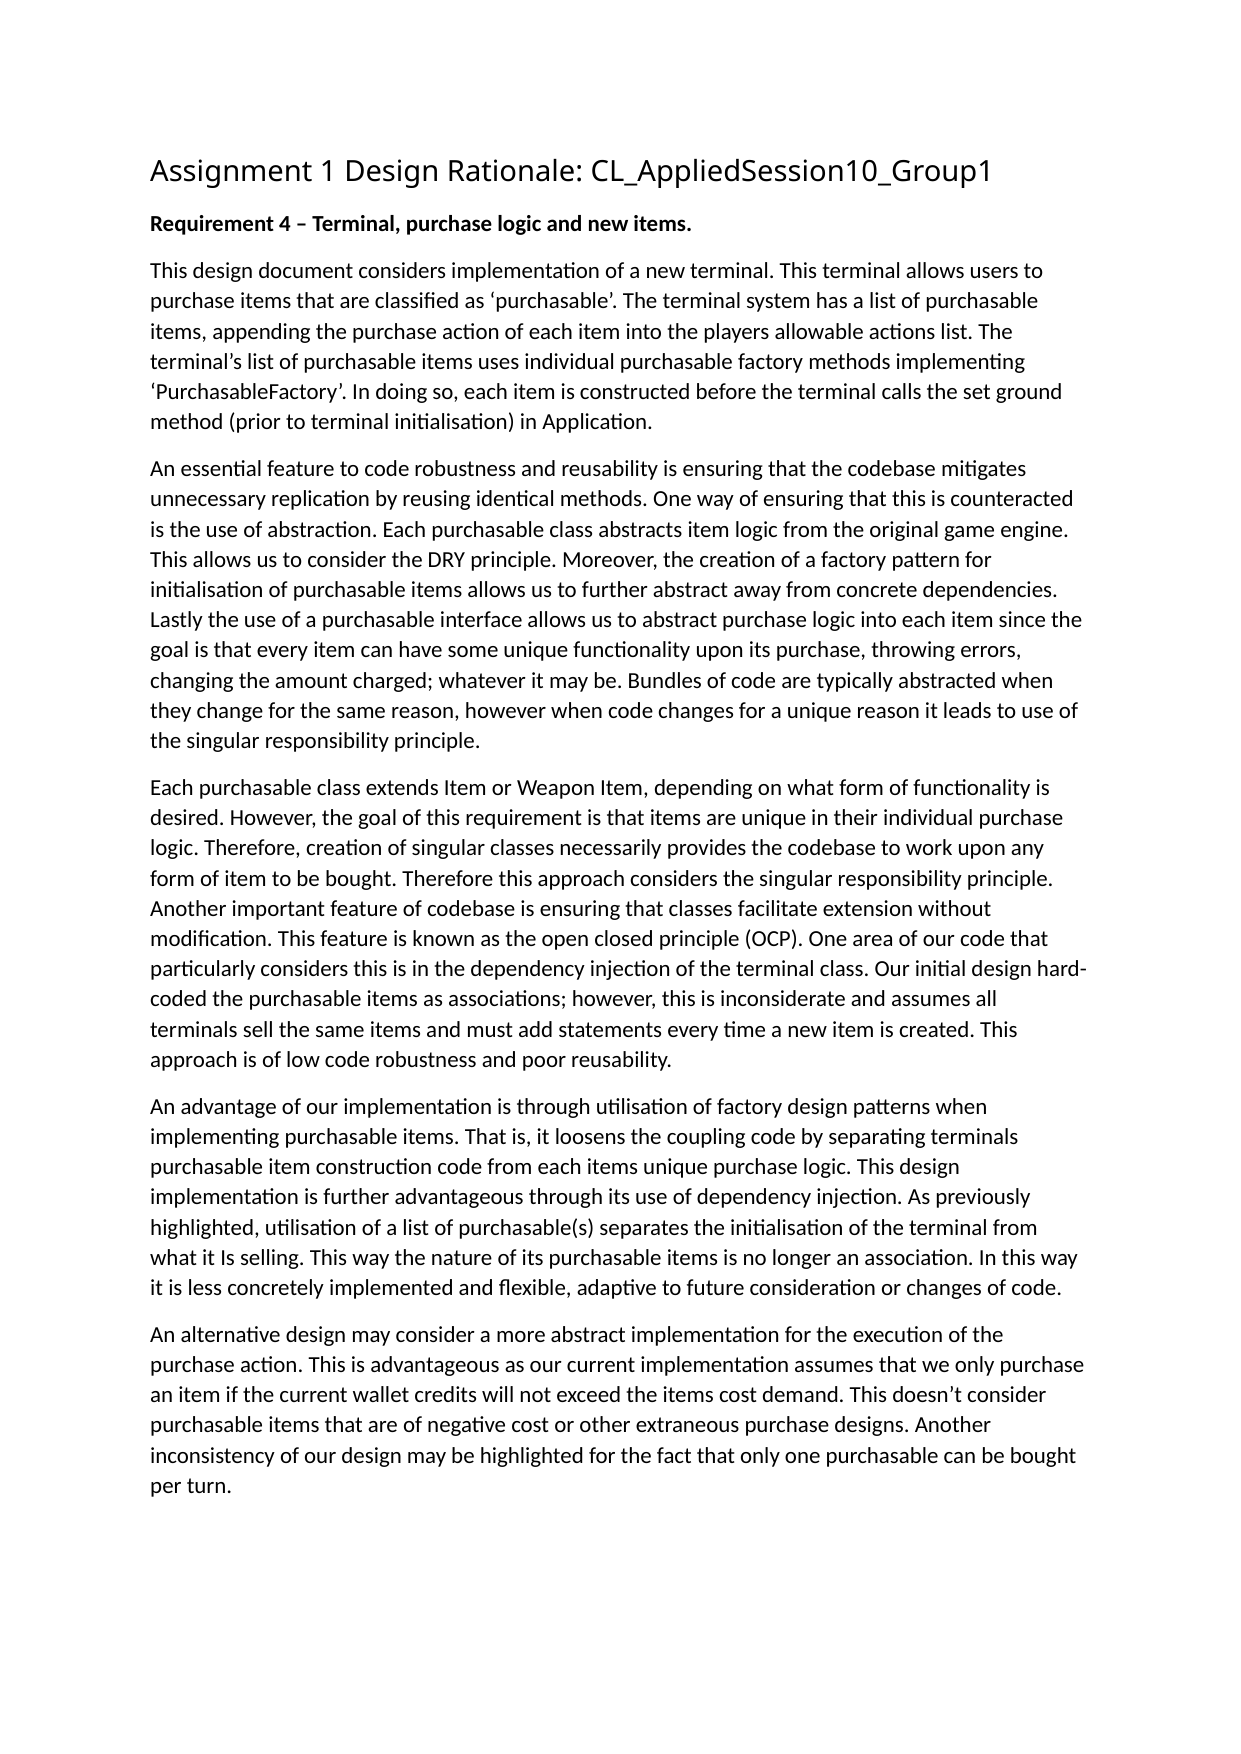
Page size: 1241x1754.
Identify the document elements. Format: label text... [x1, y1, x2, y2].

text An advantage of our implementation is through utilisation of factory design patterns when implementing purchasable items. That is, it loosens the coupling code by separating terminals purchasable item construction code from each items unique purchase logic. This design implementation is further advantageous through its use of dependency injection. As previously highlighted, utilisation of a list of purchasable(s) separates the initialisation of the terminal from what it Is selling. This way the nature of its purchasable items is no longer an association. In this way it is less concretely implemented and flexible, adaptive to future consideration or changes of code. [150, 1092, 1090, 1301]
text Requirement 4 – Terminal, purchase logic and new items. [150, 209, 1090, 237]
text This design document considers implementation of a new terminal. This terminal allows users to purchase items that are classified as ‘purchasable’. The terminal system has a list of purchasable items, appending the purchase action of each item into the players allowable actions list. The terminal’s list of purchasable items uses individual purchasable factory methods implementing ‘PurchasableFactory’. In doing so, each item is constructed before the terminal calls the set ground method (prior to terminal initialisation) in Application. [150, 256, 1090, 435]
text An essential feature to code robustness and reusability is ensuring that the codebase mitigates unnecessary replication by reusing identical methods. One way of ensuring that this is counteracted is the use of abstraction. Each purchasable class abstracts item logic from the original game engine. This allows us to consider the DRY principle. Moreover, the creation of a factory pattern for initialisation of purchasable items allows us to further abstract away from concrete dependencies. Lastly the use of a purchasable interface allows us to abstract purchase logic into each item since the goal is that every item can have some unique functionality upon its purchase, throwing errors, changing the amount charged; whatever it may be. Bundles of code are typically abstracted when they change for the same reason, however when code changes for a unique reason it leads to use of the singular responsibility principle. [150, 454, 1090, 754]
text An alternative design may consider a more abstract implementation for the execution of the purchase action. This is advantageous as our current implementation assumes that we only purchase an item if the current wallet credits will not exceed the items cost demand. This doesn’t consider purchasable items that are of negative cost or other extraneous purchase designs. Another inconsistency of our design may be highlighted for the fact that only one purchasable can be bought per turn. [150, 1320, 1090, 1499]
text Assignment 1 Design Rationale: CL_AppliedSession10_Group1 [150, 150, 1090, 190]
text Each purchasable class extends Item or Weapon Item, depending on what form of functionality is desired. However, the goal of this requirement is that items are unique in their individual purchase logic. Therefore, creation of singular classes necessarily provides the codebase to work upon any form of item to be bought. Therefore this approach considers the singular responsibility principle. Another important feature of codebase is ensuring that classes facilitate extension without modification. This feature is known as the open closed principle (OCP). One area of our code that particularly considers this is in the dependency injection of the terminal class. Our initial design hard-coded the purchasable items as associations; however, this is inconsiderate and assumes all terminals sell the same items and must add statements every time a new item is created. This approach is of low code robustness and poor reusability. [150, 773, 1090, 1073]
